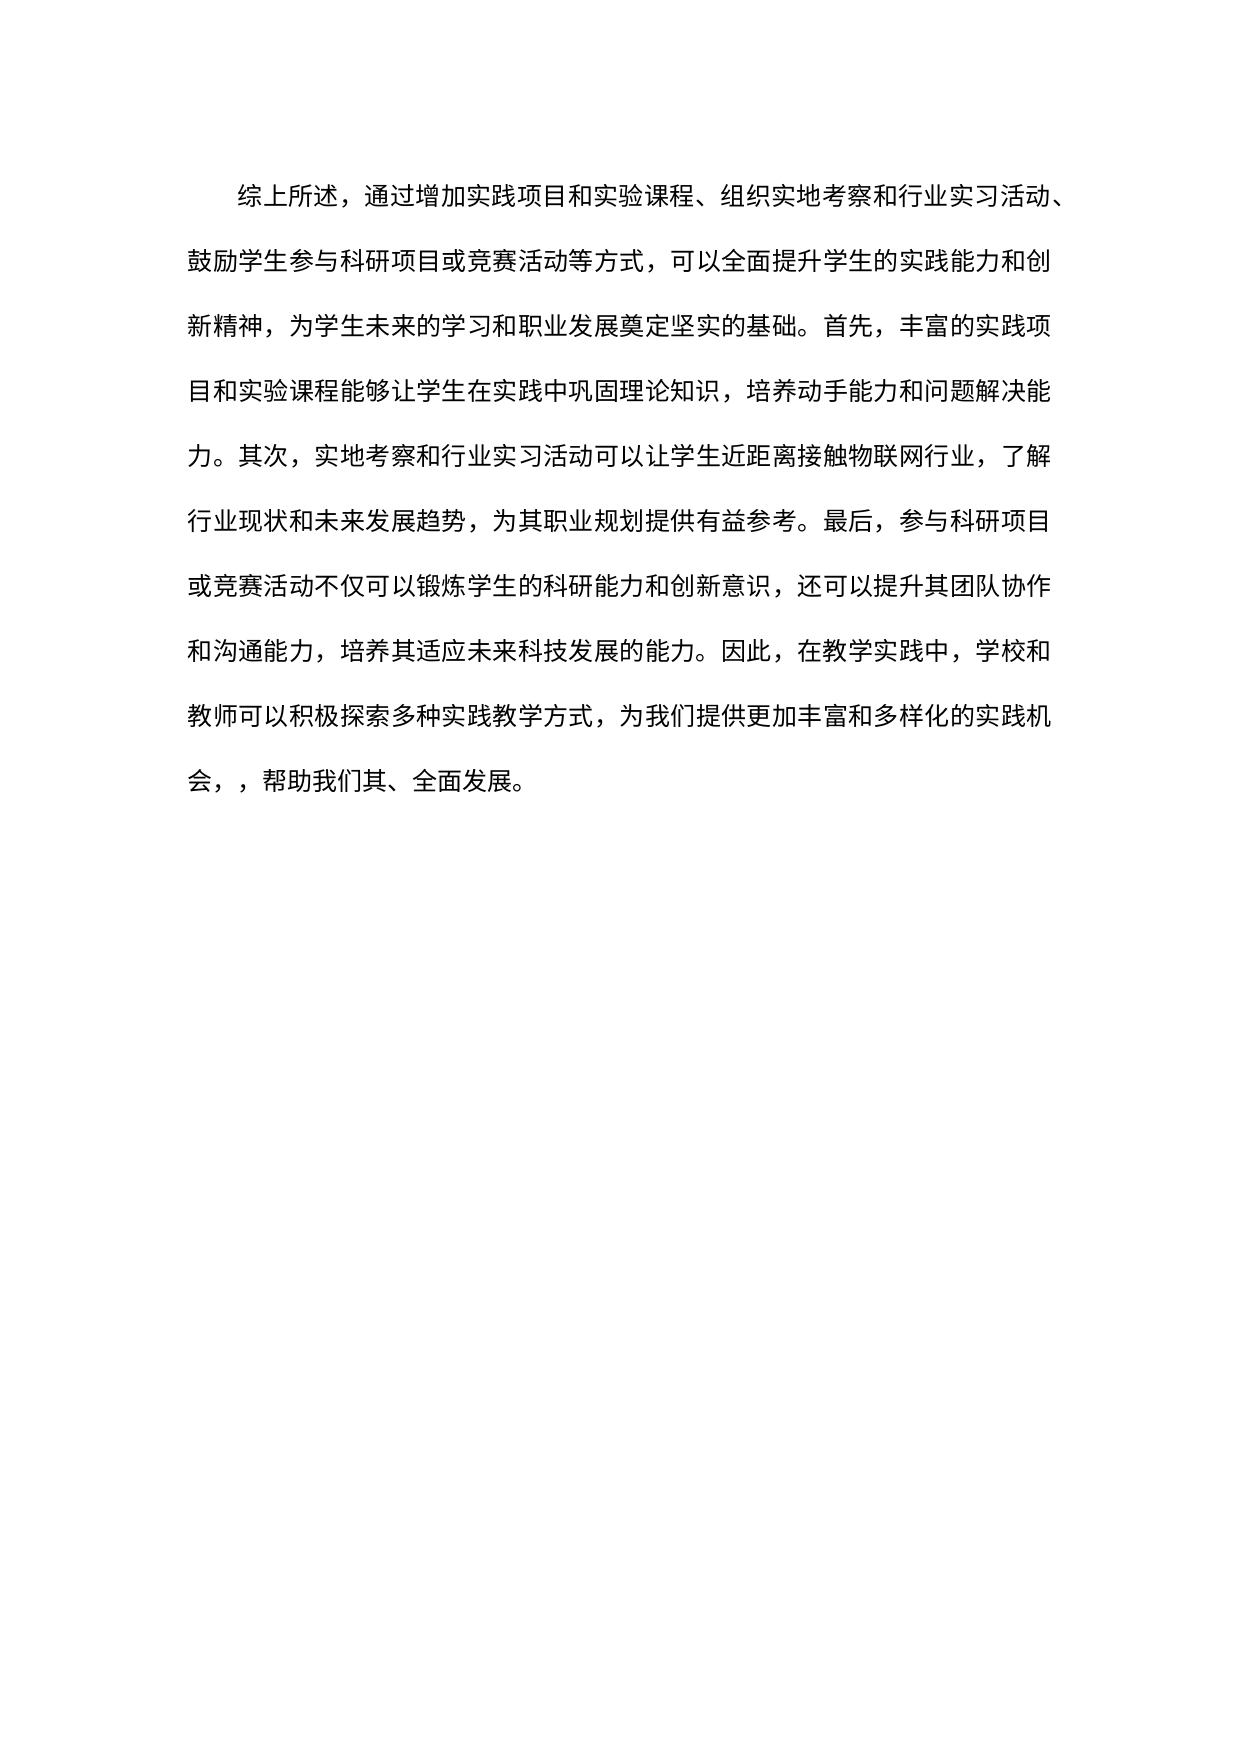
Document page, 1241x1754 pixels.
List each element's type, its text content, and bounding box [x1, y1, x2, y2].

text 综上所述，通过增加实践项目和实验课程、组织实地考察和行业实习活动、鼓励学生参与科研项目或竞赛活动等方式，可以全面提升学生的实践能力和创新精神，为学生未来的学习和职业发展奠定坚实的基础。首先，丰富的实践项目和实验课程能够让学生在实践中巩固理论知识，培养动手能力和问题解决能力。其次，实地考察和行业实习活动可以让学生近距离接触物联网行业，了解行业现状和未来发展趋势，为其职业规划提供有益参考。最后，参与科研项目或竞赛活动不仅可以锻炼学生的科研能力和创新意识，还可以提升其团队协作和沟通能力，培养其适应未来科技发展的能力。因此，在教学实践中，学校和教师可以积极探索多种实践教学方式，为我们提供更加丰富和多样化的实践机会，，帮助我们其、全面发展。 [187, 162, 1053, 812]
